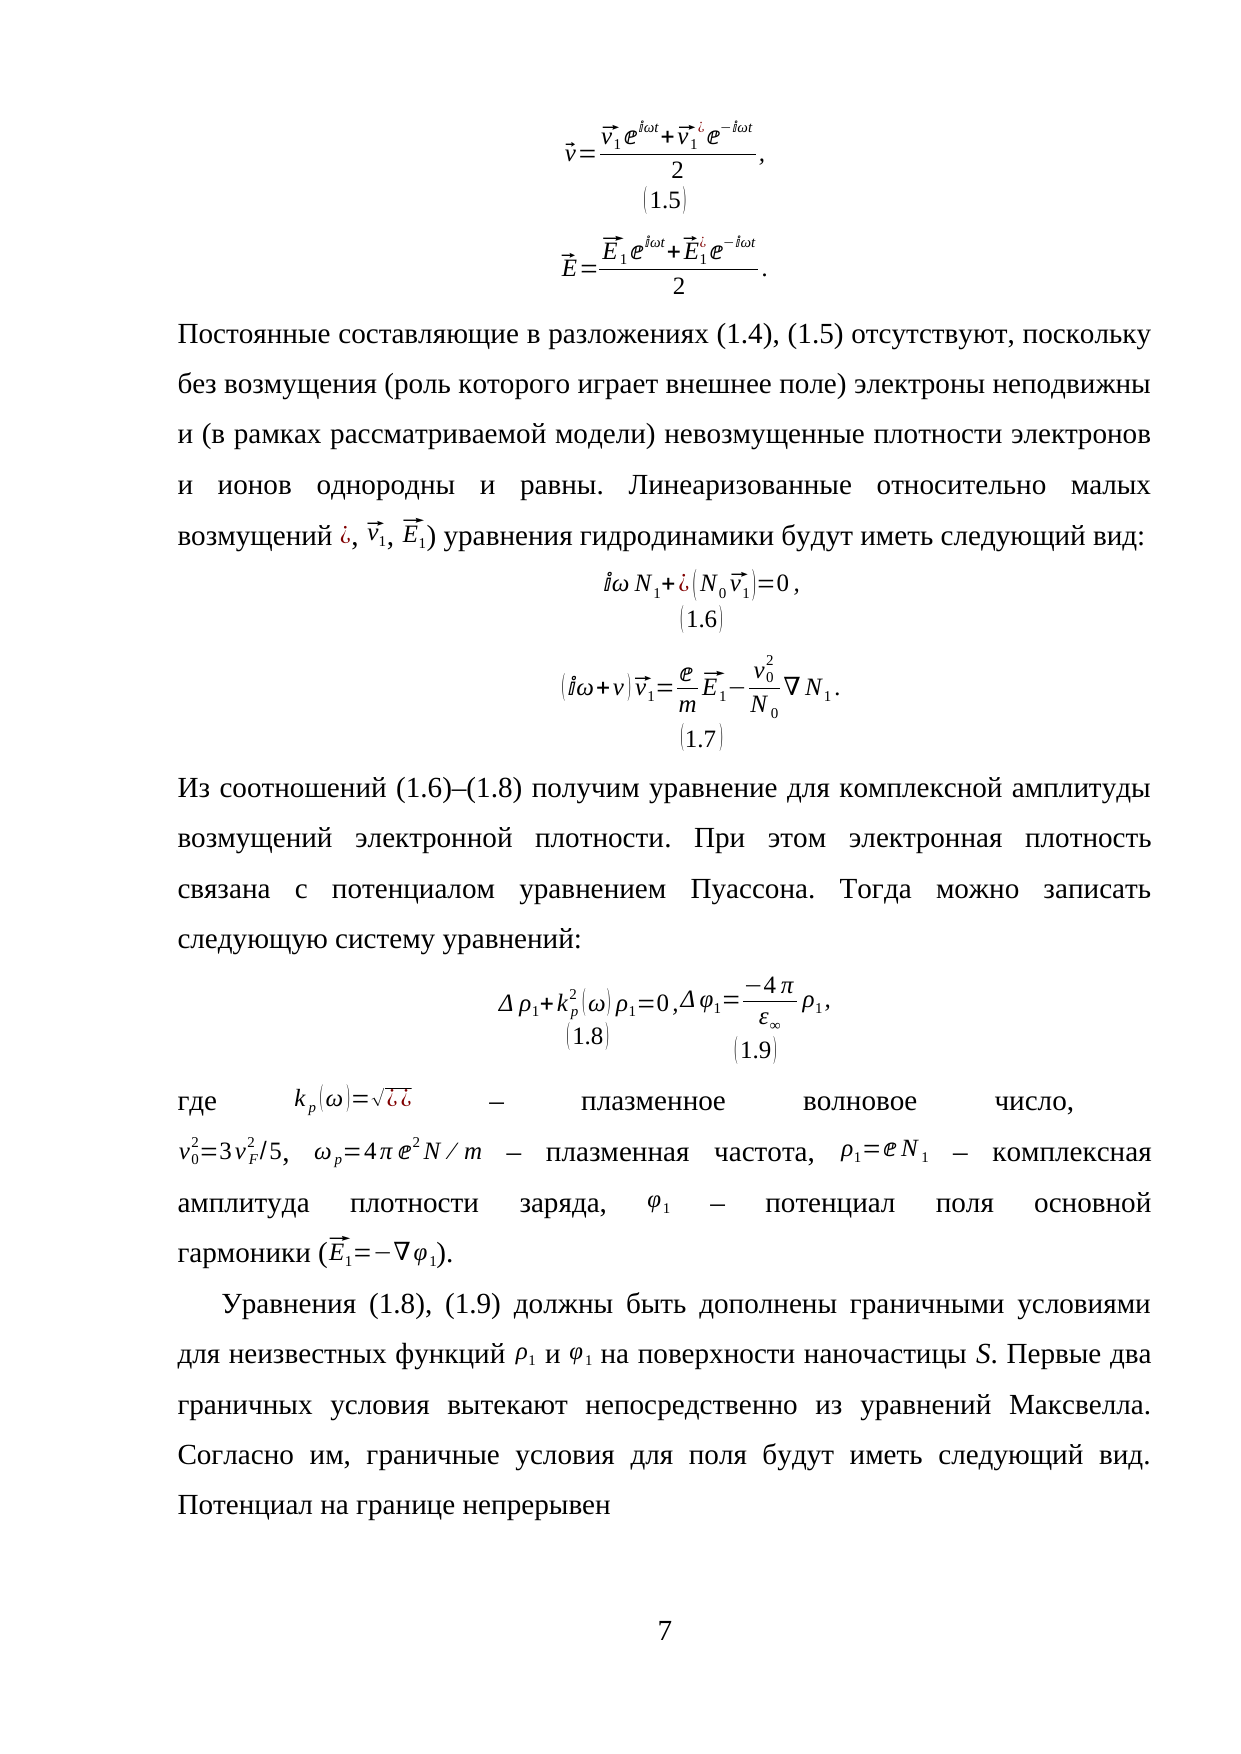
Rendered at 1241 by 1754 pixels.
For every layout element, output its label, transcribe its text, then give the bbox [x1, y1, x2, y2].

text где – плазменное волновое число, , – плазменная частота, – комплексная амплитуда плотности заряда, – потенциал поля основной гармоники (). [177, 1083, 1152, 1269]
text Уравнения (1.8), (1.9) должны быть дополнены граничными условиями для неизвестных функций и на поверхности наночастицы S. Первые два граничных условия вытекают непосредственно из уравнений Максвелла. Согласно им, граничные условия для поля будут иметь следующий вид. Потенциал на границе непрерывен [177, 1286, 1152, 1521]
text Постоянные составляющие в разложениях (1.4), (1.5) отсутствуют, поскольку без возмущения (роль которого играет внешнее поле) электроны неподвижны и (в рамках рассматриваемой модели) невозмущенные плотности электронов и ионов однородны и равны. Линеаризованные относительно малых возмущений , , ) уравнения гидродинамики будут иметь следующий вид: [177, 316, 1152, 552]
text Из соотношений (1.6)–(1.8) получим уравнение для комплексной амплитуды возмущений электронной плотности. При этом электронная плотность связана с потенциалом уравнением Пуассона. Тогда можно записать следующую систему уравнений: [177, 770, 1152, 955]
